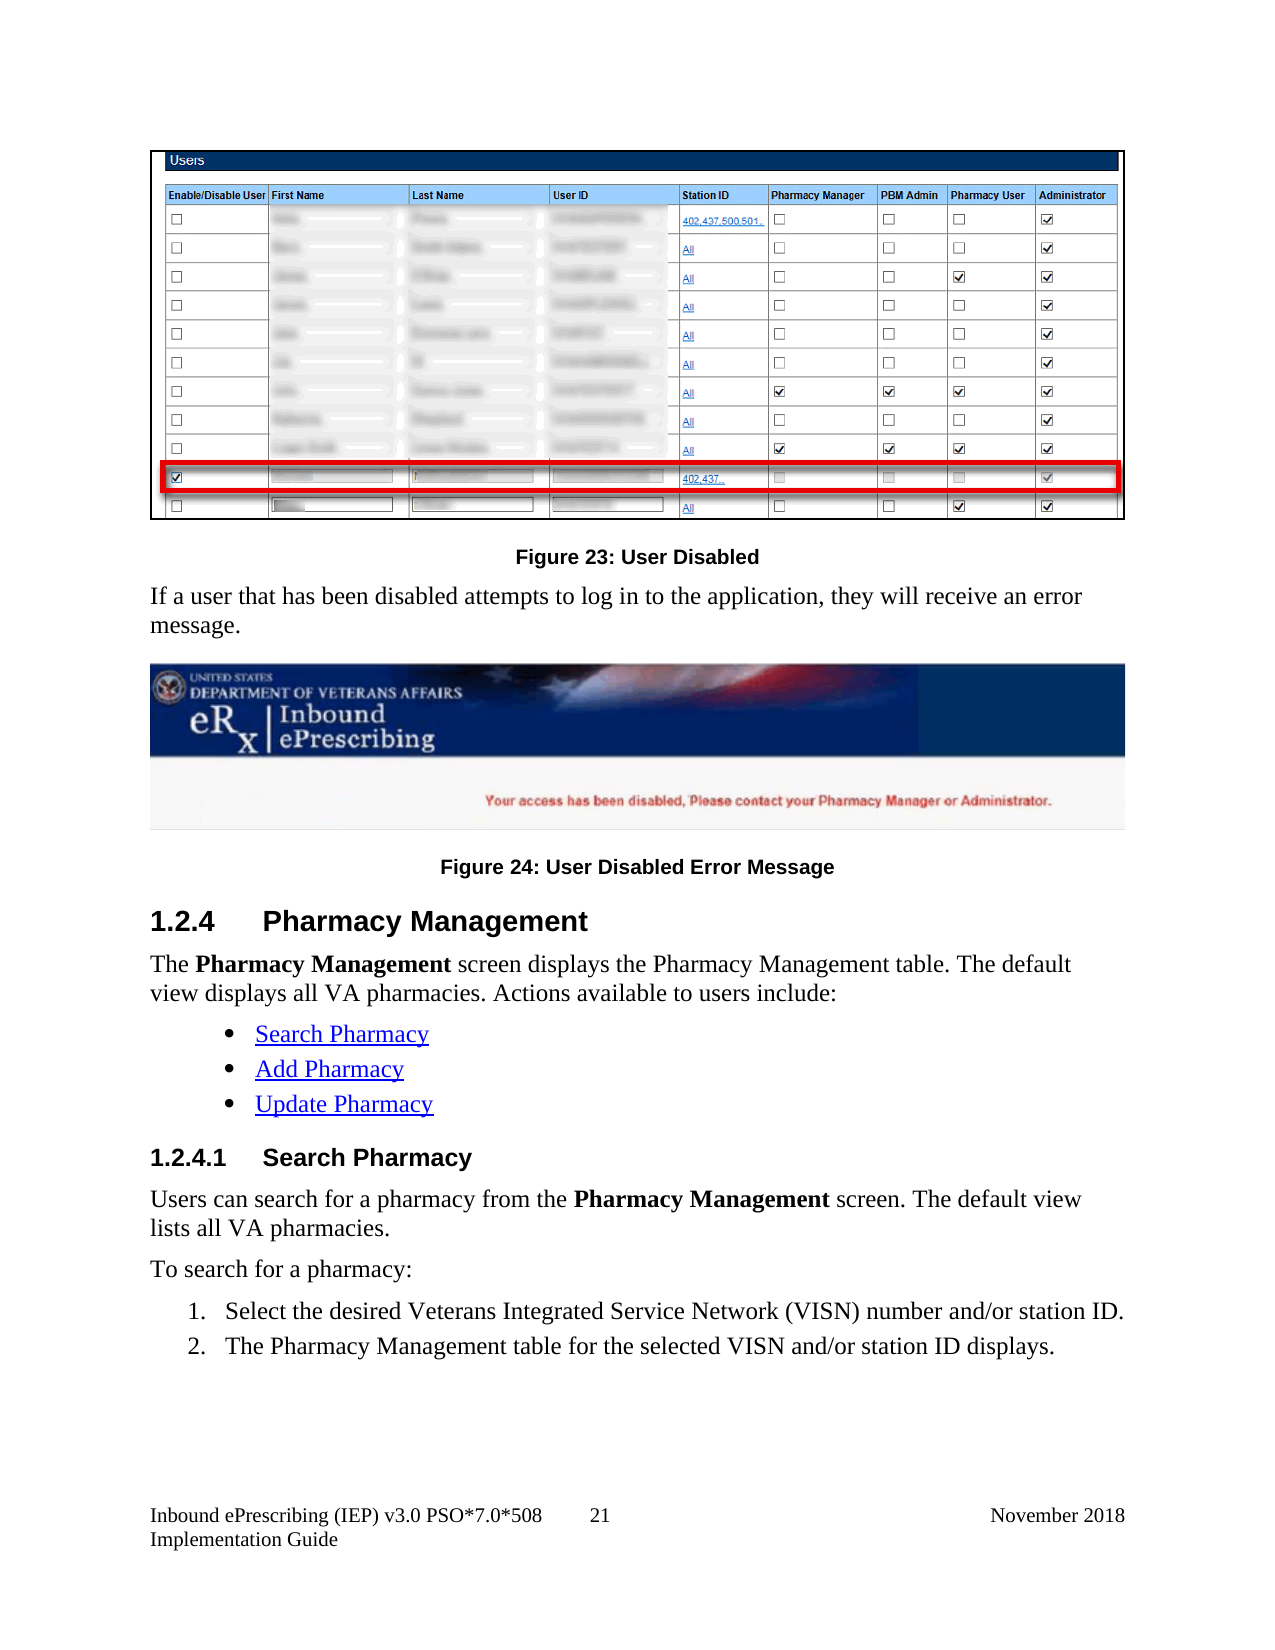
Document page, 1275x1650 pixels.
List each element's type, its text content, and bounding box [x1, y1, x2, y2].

subtitle Pharmacy Management [150, 903, 1125, 937]
text Users can search for a pharmacy from the Pharmacy Management screen. The default view lists all VA pharmacies. [150, 1184, 1125, 1242]
picture [150, 663, 1125, 830]
text The Pharmacy Management screen displays the Pharmacy Management table. The default view displays all VA pharmacies. Actions available to users include: [150, 949, 1125, 1007]
subtitle Search Pharmacy [150, 1143, 1125, 1172]
picture [152, 152, 1123, 518]
list The Pharmacy Management table for the selected VISN and/or station ID displays. [187, 1331, 1125, 1359]
text To search for a pharmacy: [150, 1254, 1125, 1283]
text If a user that has been disabled attempts to log in to the application, they will receive an error message. [150, 581, 1125, 639]
text Add Pharmacy [225, 1054, 1125, 1083]
list Select the desired Veterans Integrated Service Network (VISN) number and/or station ID. [187, 1296, 1125, 1324]
text Update Pharmacy [225, 1089, 1125, 1118]
text Search Pharmacy [225, 1019, 1125, 1048]
